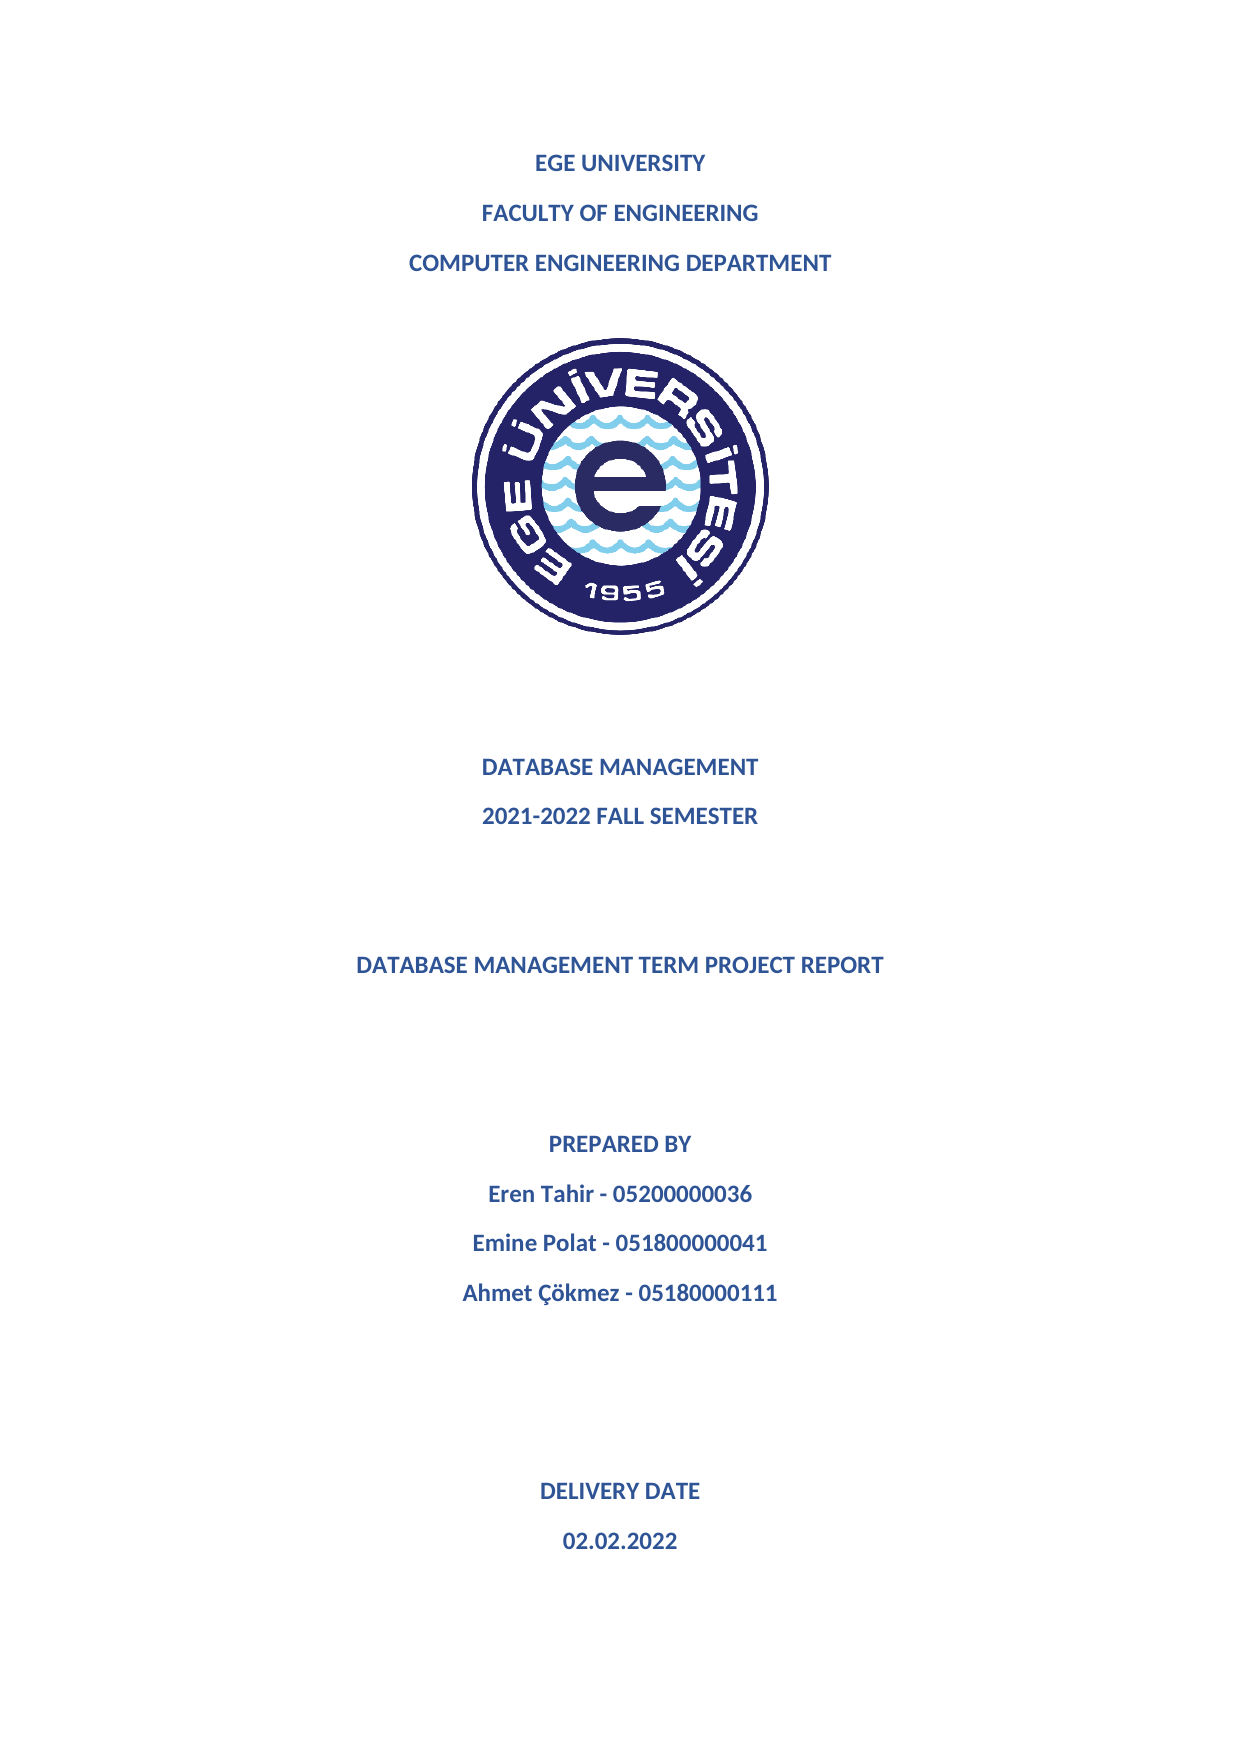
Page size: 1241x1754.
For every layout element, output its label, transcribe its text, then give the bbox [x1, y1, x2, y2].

picture [470, 337, 770, 636]
text Eren Tahir - 05200000036 [148, 1178, 1093, 1208]
text FACULTY OF ENGINEERING [148, 197, 1093, 228]
text 2021-2022 FALL SEMESTER [148, 800, 1093, 831]
text PREPARED BY [148, 1128, 1093, 1159]
text Ahmet Çökmez - 05180000111 [148, 1277, 1093, 1308]
text EGE UNIVERSITY [148, 148, 1093, 178]
text COMPUTER ENGINEERING DEPARTMENT [148, 247, 1093, 277]
text DATABASE MANAGEMENT [148, 751, 1093, 781]
text Emine Polat - 051800000041 [148, 1228, 1093, 1258]
text 02.02.2022 [148, 1525, 1093, 1556]
text DATABASE MANAGEMENT TERM PROJECT REPORT [148, 949, 1093, 980]
text DELIVERY DATE [148, 1476, 1093, 1506]
